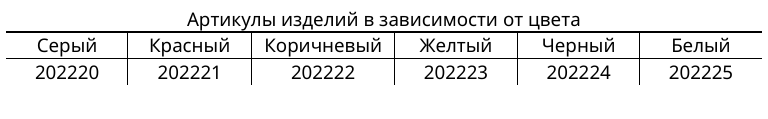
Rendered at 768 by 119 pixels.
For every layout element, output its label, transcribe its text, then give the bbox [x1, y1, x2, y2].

table_cell 202225 [640, 59, 762, 84]
table_cell Желтый [395, 33, 517, 58]
table_cell Белый [640, 33, 762, 58]
table_cell Серый [6, 33, 127, 58]
table_header Артикулы изделий в зависимости от цвета [6, 6, 762, 31]
table_cell 202224 [518, 59, 639, 84]
table_cell 202220 [6, 59, 127, 84]
table_cell Коричневый [252, 33, 394, 58]
table_cell 202221 [128, 59, 251, 84]
table_cell 202223 [395, 59, 517, 84]
table_cell 202222 [252, 59, 394, 84]
table_cell Красный [128, 33, 251, 58]
table_cell Черный [518, 33, 639, 58]
